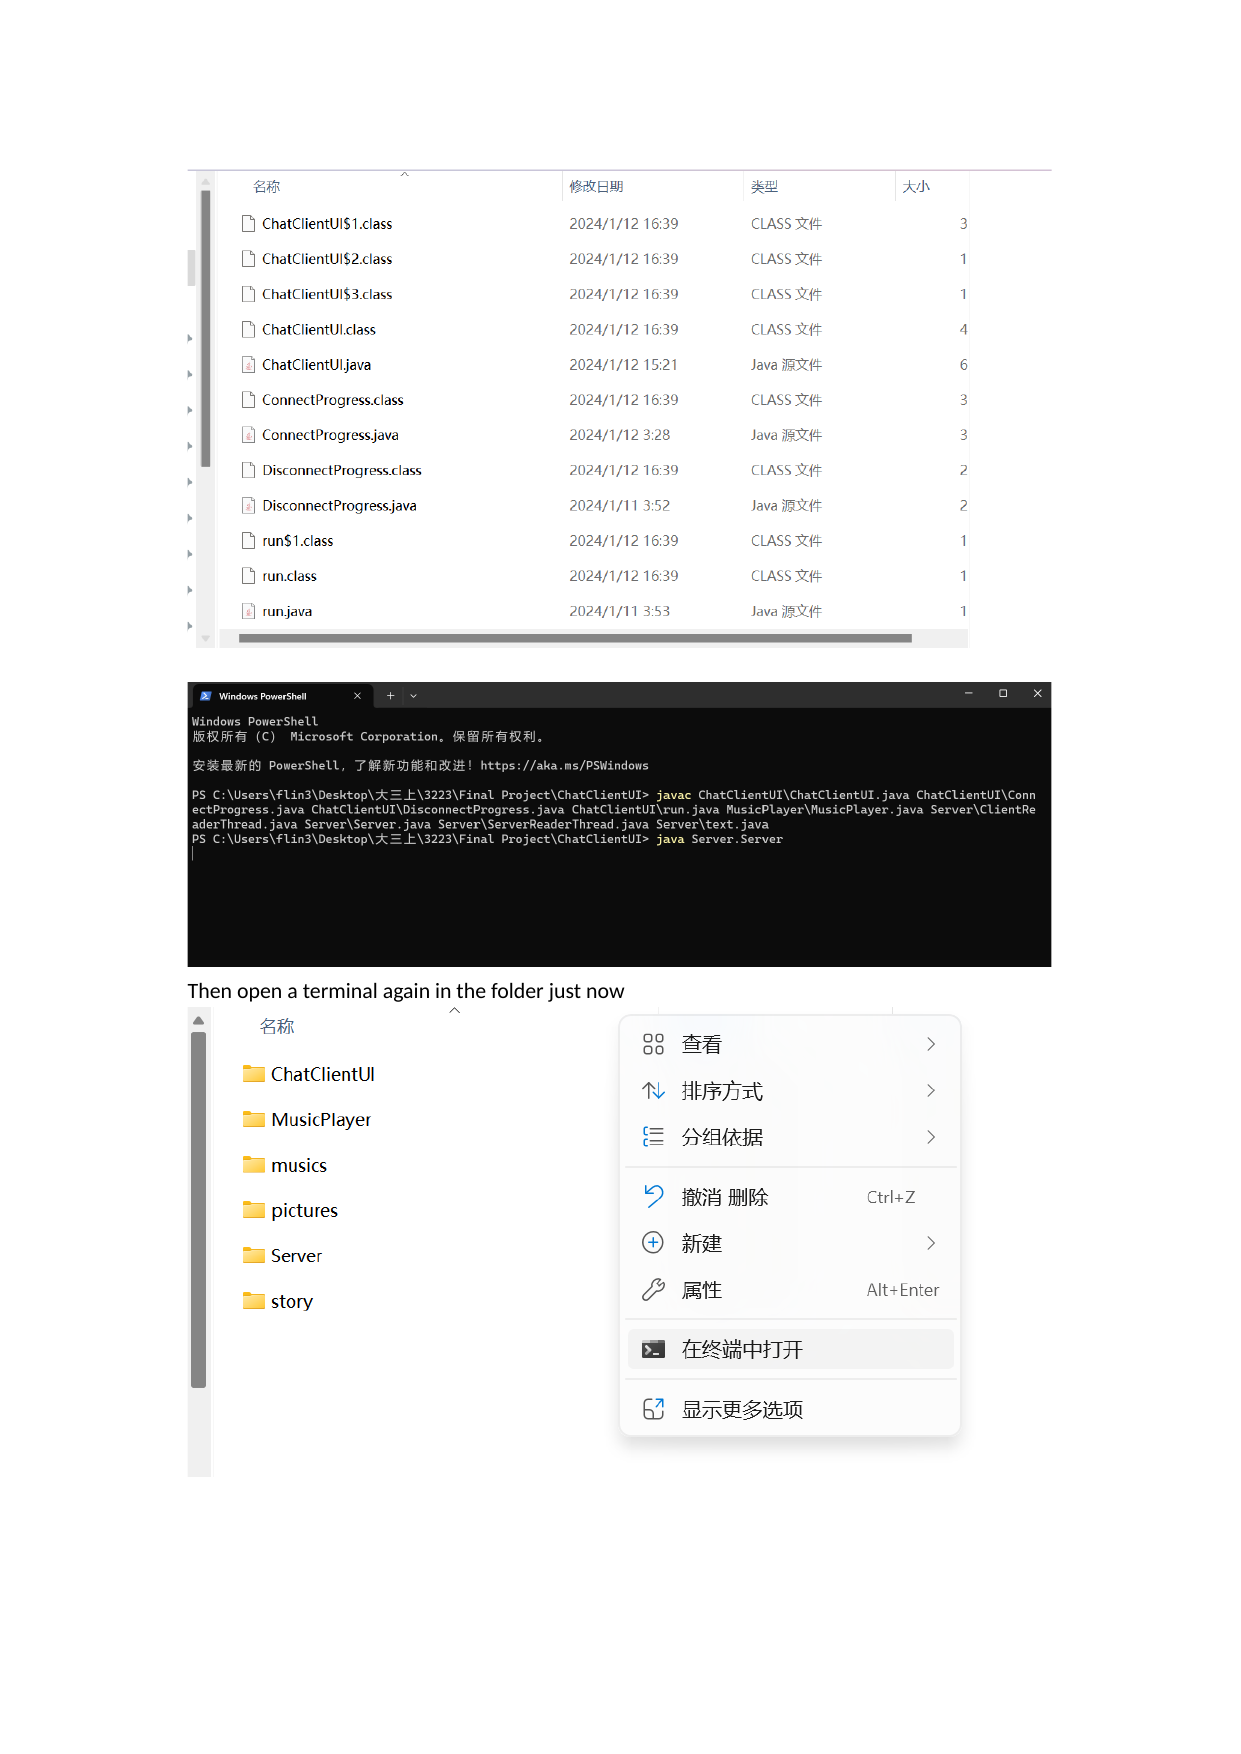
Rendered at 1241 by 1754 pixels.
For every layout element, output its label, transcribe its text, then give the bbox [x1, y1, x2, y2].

text Then open a terminal again in the folder just now [187, 974, 1053, 1007]
picture [187, 162, 1052, 654]
picture [187, 1007, 1052, 1477]
picture [187, 682, 1052, 967]
